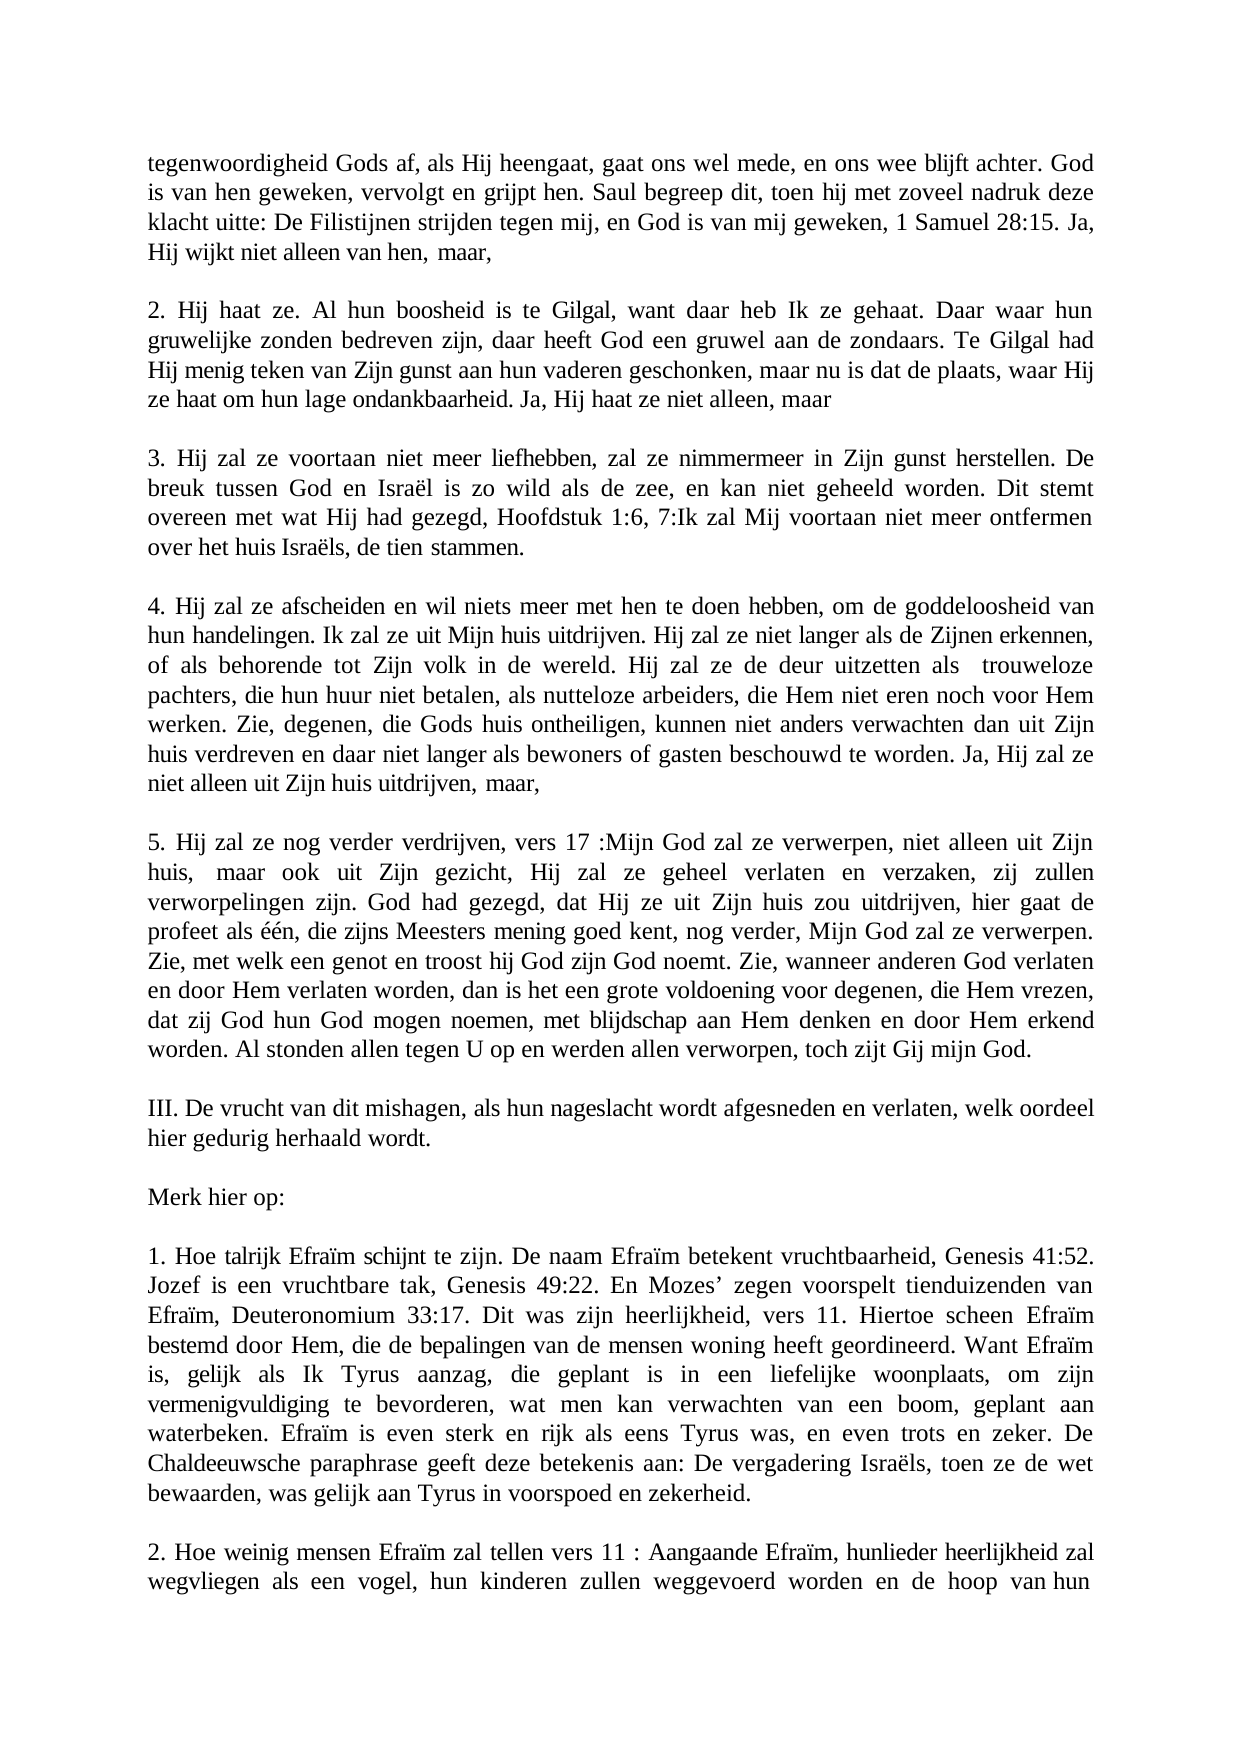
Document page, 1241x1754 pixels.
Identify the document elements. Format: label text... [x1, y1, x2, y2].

list Hij zal ze nog verder verdrijven, vers 17 :Mijn God zal ze verwerpen, niet alleen uit Zijn huis, maar ook uit Zijn gezicht, Hij zal ze geheel verlaten en verzaken, zij zullen verworpelingen zijn. God had gezegd, dat Hij ze uit Zijn huis zou uitdrijven, hier gaat de profeet als één, die zijns Meesters mening goed kent, nog verder, Mijn God zal ze verwerpen. Zie, met welk een genot en troost hij God zijn God noemt. Zie, wanneer anderen God verlaten en door Hem verlaten worden, dan is het een grote voldoening voor degenen, die Hem vrezen, dat zij God hun God mogen noemen, met blijdschap aan Hem denken en door Hem erkend worden. Al stonden allen tegen U op en werden allen verworpen, toch zijt Gij mijn God. [147, 827, 1094, 1063]
list Hij zal ze voortaan niet meer liefhebben, zal ze nimmermeer in Zijn gunst herstellen. De breuk tussen God en Israël is zo wild als de zee, en kan niet geheeld worden. Dit stemt overeen met wat Hij had gezegd, Hoofdstuk 1:6, 7:Ik zal Mij voortaan niet meer ontfermen over het huis Israëls, de tien stammen. [147, 443, 1094, 561]
list Hoe weinig mensen Efraïm zal tellen vers 11 : Aangaande Efraïm, hunlieder heerlijkheid zal wegvliegen als een vogel, hun kinderen zullen weggevoerd worden en de hoop van hun [147, 1537, 1095, 1595]
list Hoe talrijk Efraïm schijnt te zijn. De naam Efraïm betekent vruchtbaarheid, Genesis 41:52. Jozef is een vruchtbare tak, Genesis 49:22. En Mozes’ zegen voorspelt tienduizenden van Efraïm, Deuteronomium 33:17. Dit was zijn heerlijkheid, vers 11. Hiertoe scheen Efraïm bestemd door Hem, die de bepalingen van de mensen woning heeft geordineerd. Want Efraïm is, gelijk als Ik Tyrus aanzag, die geplant is in een liefelijke woonplaats, om zijn vermenigvuldiging te bevorderen, wat men kan verwachten van een boom, geplant aan waterbeken. Efraïm is even sterk en rijk als eens Tyrus was, en even trots en zeker. De Chaldeeuwsche paraphrase geeft deze betekenis aan: De vergadering Israëls, toen ze de wet bewaarden, was gelijk aan Tyrus in voorspoed en zekerheid. [147, 1241, 1094, 1506]
list De vrucht van dit mishagen, als hun nageslacht wordt afgesneden en verlaten, welk oordeel hier gedurig herhaald wordt. [147, 1093, 1095, 1152]
list Hij haat ze. Al hun boosheid is te Gilgal, want daar heb Ik ze gehaat. Daar waar hun gruwelijke zonden bedreven zijn, daar heeft God een gruwel aan de zondaars. Te Gilgal had Hij menig teken van Zijn gunst aan hun vaderen geschonken, maar nu is dat de plaats, waar Hij ze haat om hun lage ondankbaarheid. Ja, Hij haat ze niet alleen, maar [147, 296, 1094, 413]
list Hij zal ze afscheiden en wil niets meer met hen te doen hebben, om de goddeloosheid van hun handelingen. Ik zal ze uit Mijn huis uitdrijven. Hij zal ze niet langer als de Zijnen erkennen, of als behorende tot Zijn volk in de wereld. Hij zal ze de deur uitzetten als trouweloze pachters, die hun huur niet betalen, als nutteloze arbeiders, die Hem niet eren noch voor Hem werken. Zie, degenen, die Gods huis ontheiligen, kunnen niet anders verwachten dan uit Zijn huis verdreven en daar niet langer als bewoners of gasten beschouwd te worden. Ja, Hij zal ze niet alleen uit Zijn huis uitdrijven, maar, [147, 591, 1095, 797]
text tegenwoordigheid Gods af, als Hij heengaat, gaat ons wel mede, en ons wee blijft achter. God is van hen geweken, vervolgt en grijpt hen. Saul begreep dit, toen hij met zoveel nadruk deze klacht uitte: De Filistijnen strijden tegen mij, en God is van mij geweken, 1 Samuel 28:15. Ja, Hij wijkt niet alleen van hen, maar, [147, 148, 1094, 265]
text Merk hier op: [147, 1182, 1107, 1211]
